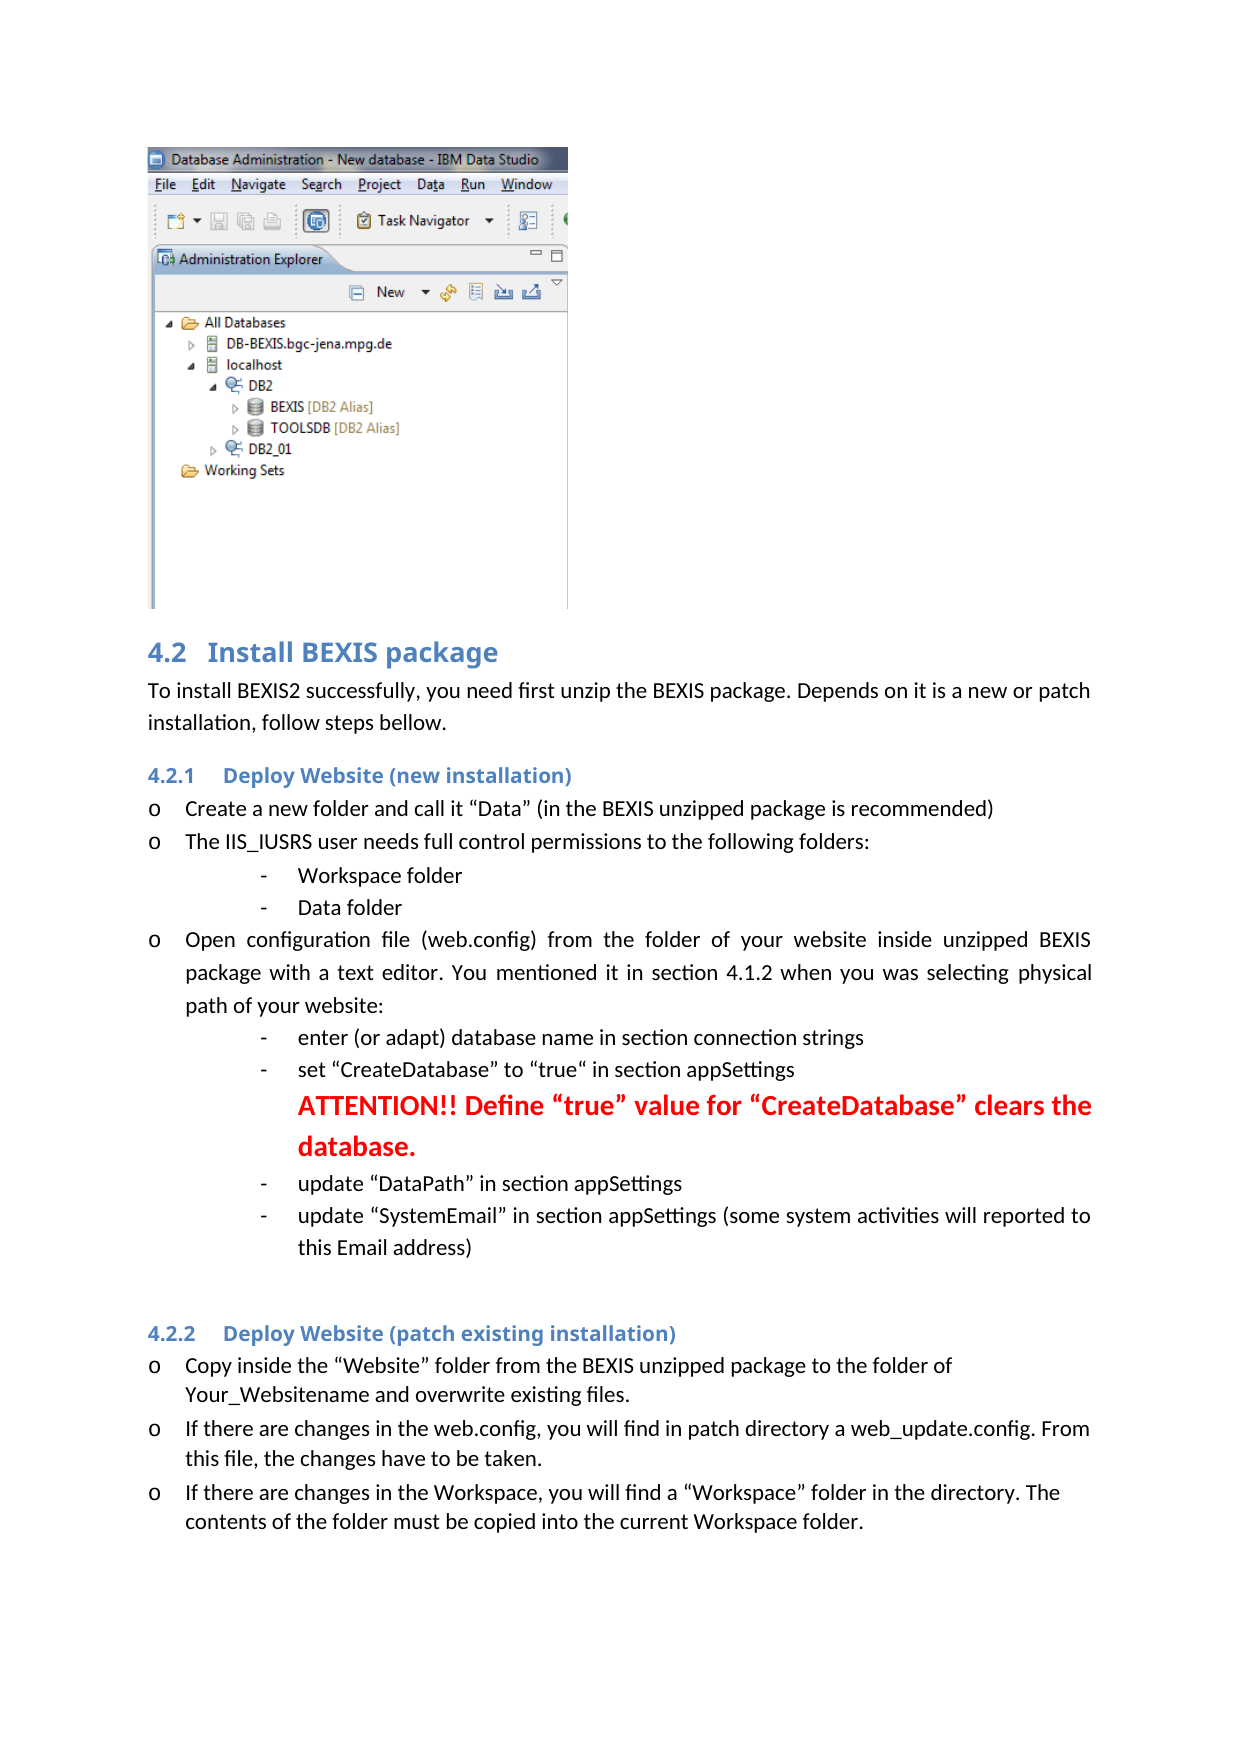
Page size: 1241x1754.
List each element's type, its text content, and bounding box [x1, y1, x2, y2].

list If there are changes in the web.config, you will find in patch directory a web_update.config. From this file, the changes have to be taken. [148, 1414, 1093, 1472]
list ATTENTION!! Define “true” value for “CreateDatabase” clears the database. [298, 1087, 1093, 1164]
list The IIS_IUSRS user needs full control permissions to the following folders: [148, 827, 1093, 856]
list Open configuration file (web.config) from the folder of your website inside unzipped BEXIS package with a text editor. You mentioned it in section 4.1.2 when you was selecting physical path of your website: [148, 925, 1093, 1019]
list set “CreateDatabase” to “true“ in section appSettings [260, 1055, 1093, 1083]
text To install BEXIS2 successfully, you need first unzip the BEXIS package. Depends on it is a new or patch installation, follow steps bellow. [148, 676, 1093, 736]
list update “DataPath” in section appSettings [260, 1169, 1093, 1197]
subtitle Deploy Website (new installation) [148, 761, 1093, 789]
list Workspace folder [260, 861, 1093, 889]
subtitle Install BEXIS package [148, 633, 1093, 670]
list Create a new folder and call it “Data” (in the BEXIS unzipped package is recommended) [148, 794, 1093, 823]
list If there are changes in the Workspace, you will find a “Workspace” folder in the directory. The contents of the folder must be copied into the current Workspace folder. [148, 1478, 1093, 1535]
list Copy inside the “Website” folder from the BEXIS unzipped package to the folder of Your_Websitename and overwrite existing files. [148, 1351, 1093, 1408]
list update “SystemEmail” in section appSettings (some system activities will reported to this Email address) [260, 1201, 1093, 1262]
list enter (or adapt) database name in section connection strings [260, 1023, 1093, 1051]
list Data folder [260, 893, 1093, 921]
subtitle Deploy Website (patch existing installation) [148, 1319, 1093, 1347]
picture [147, 147, 568, 609]
